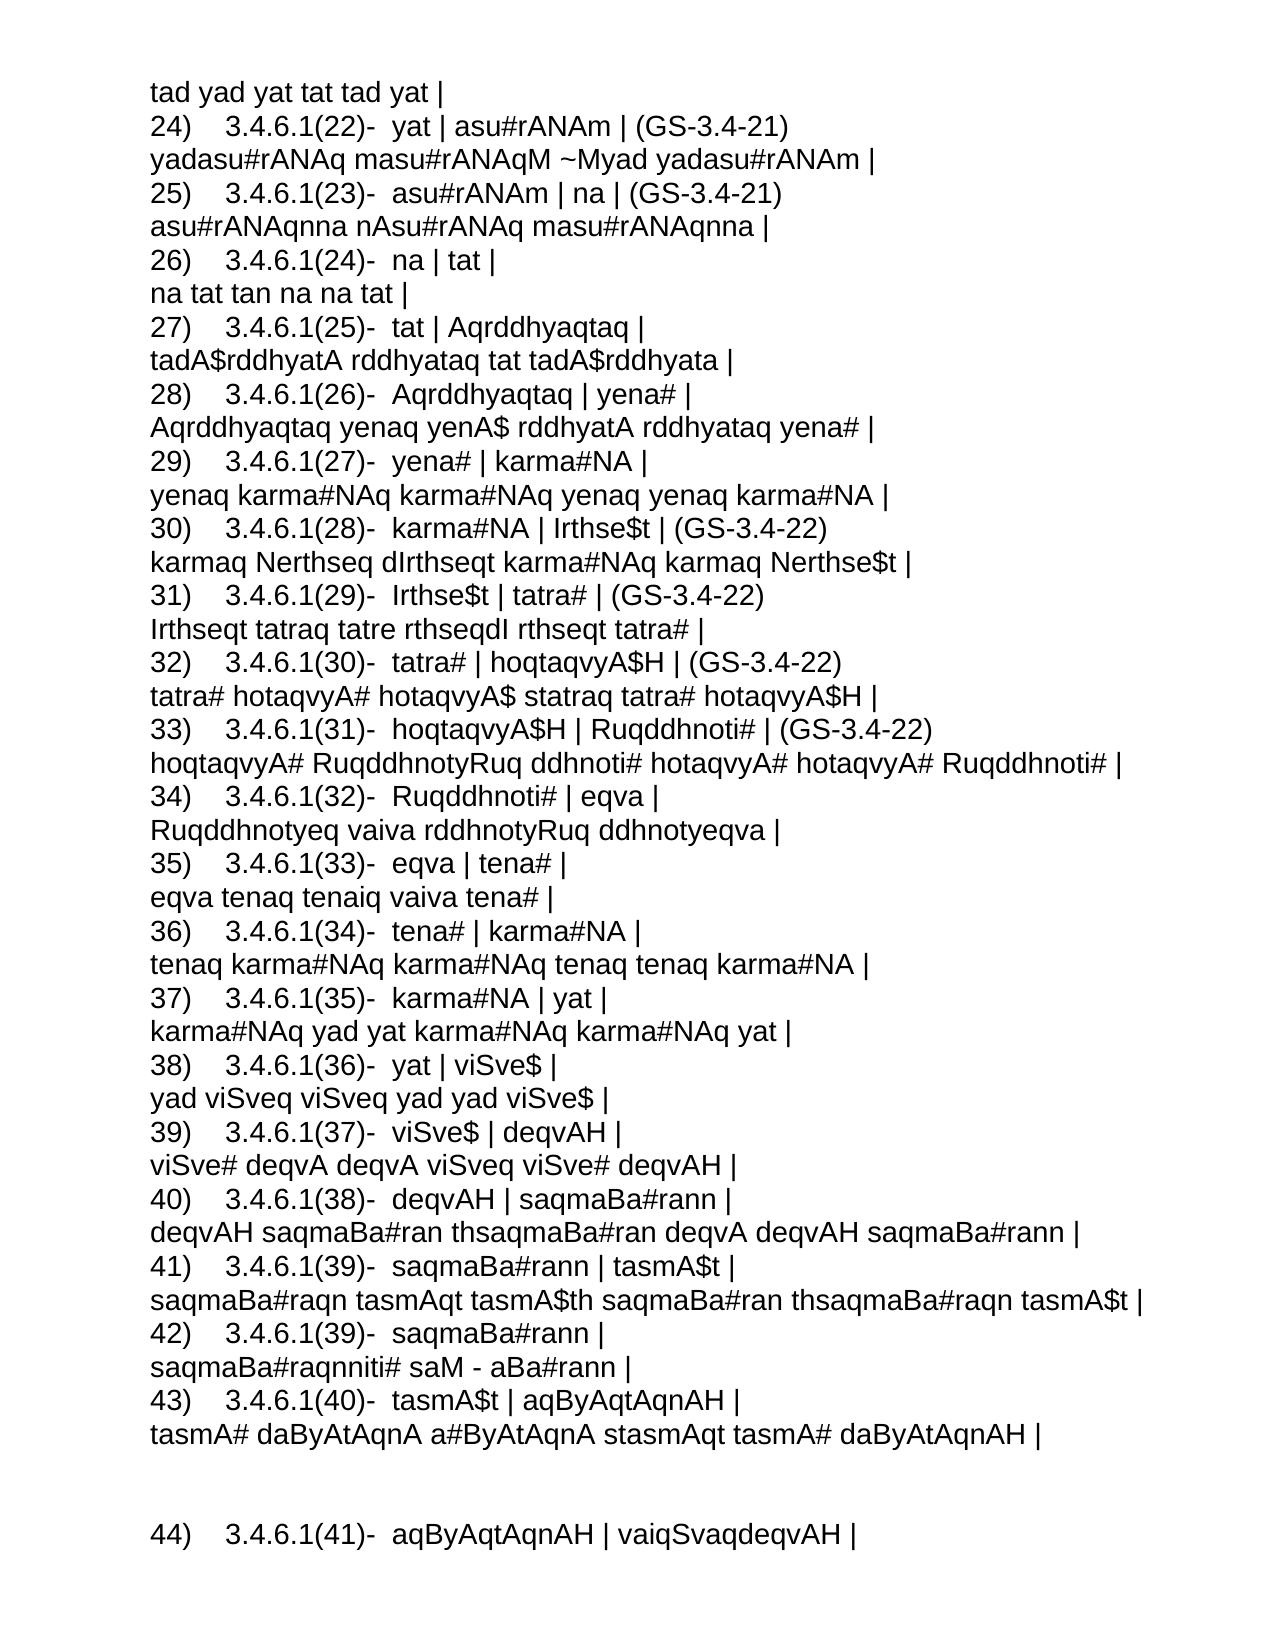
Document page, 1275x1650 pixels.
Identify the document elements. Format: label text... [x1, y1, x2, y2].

text 30) 3.4.6.1(28)- karma#NA | Irthse$t | (GS-3.4-22) [150, 511, 1200, 544]
text deqvAH saqmaBa#ran thsaqmaBa#ran deqvA deqvAH saqmaBa#rann | [150, 1215, 1200, 1249]
text saqmaBa#raqn tasmAqt tasmA$th saqmaBa#ran thsaqmaBa#raqn tasmA$t | [150, 1282, 1200, 1316]
text tadA$rddhyatA rddhyataq tat tadA$rddhyata | [150, 343, 1200, 377]
text yadasu#rANAq masu#rANAqM ~Myad yadasu#rANAm | [150, 142, 1200, 176]
text Irthseqt tatraq tatre rthseqdI rthseqt tatra# | [150, 612, 1200, 645]
text 36) 3.4.6.1(34)- tena# | karma#NA | [150, 913, 1200, 947]
text eqva tenaq tenaiq vaiva tena# | [150, 880, 1200, 913]
text 29) 3.4.6.1(27)- yena# | karma#NA | [150, 444, 1200, 477]
text 41) 3.4.6.1(39)- saqmaBa#rann | tasmA$t | [150, 1249, 1200, 1282]
text hoqtaqvyA# RuqddhnotyRuq ddhnoti# hotaqvyA# hotaqvyA# Ruqddhnoti# | [150, 746, 1200, 779]
text viSve# deqvA deqvA viSveq viSve# deqvAH | [150, 1148, 1200, 1182]
text yenaq karma#NAq karma#NAq yenaq yenaq karma#NA | [150, 477, 1200, 511]
text na tat tan na na tat | [150, 276, 1200, 310]
text 43) 3.4.6.1(40)- tasmA$t | aqByAqtAqnAH | [150, 1383, 1200, 1417]
text karmaq Nerthseq dIrthseqt karma#NAq karmaq Nerthse$t | [150, 544, 1200, 578]
text tatra# hotaqvyA# hotaqvyA$ statraq tatra# hotaqvyA$H | [150, 679, 1200, 712]
text karma#NAq yad yat karma#NAq karma#NAq yat | [150, 1014, 1200, 1048]
text 32) 3.4.6.1(30)- tatra# | hoqtaqvyA$H | (GS-3.4-22) [150, 645, 1200, 679]
text 24) 3.4.6.1(22)- yat | asu#rANAm | (GS-3.4-21) [150, 108, 1200, 142]
text 38) 3.4.6.1(36)- yat | viSve$ | [150, 1048, 1200, 1081]
text saqmaBa#raqnniti# saM - aBa#rann | [150, 1349, 1200, 1383]
text 25) 3.4.6.1(23)- asu#rANAm | na | (GS-3.4-21) [150, 176, 1200, 209]
text 31) 3.4.6.1(29)- Irthse$t | tatra# | (GS-3.4-22) [150, 578, 1200, 612]
text 42) 3.4.6.1(39)- saqmaBa#rann | [150, 1316, 1200, 1349]
text yad viSveq viSveq yad yad viSve$ | [150, 1081, 1200, 1115]
text Ruqddhnotyeq vaiva rddhnotyRuq ddhnotyeqva | [150, 813, 1200, 846]
text tad yad yat tat tad yat | [150, 75, 1200, 108]
text 27) 3.4.6.1(25)- tat | Aqrddhyaqtaq | [150, 310, 1200, 343]
text 44) 3.4.6.1(41)- aqByAqtAqnAH | vaiqSvaqdeqvAH | [150, 1517, 1200, 1551]
text tasmA# daByAtAqnA a#ByAtAqnA stasmAqt tasmA# daByAtAqnAH | [150, 1417, 1200, 1450]
text 40) 3.4.6.1(38)- deqvAH | saqmaBa#rann | [150, 1182, 1200, 1215]
text 35) 3.4.6.1(33)- eqva | tena# | [150, 846, 1200, 880]
text tenaq karma#NAq karma#NAq tenaq tenaq karma#NA | [150, 947, 1200, 981]
text 37) 3.4.6.1(35)- karma#NA | yat | [150, 981, 1200, 1014]
text 33) 3.4.6.1(31)- hoqtaqvyA$H | Ruqddhnoti# | (GS-3.4-22) [150, 712, 1200, 746]
text Aqrddhyaqtaq yenaq yenA$ rddhyatA rddhyataq yena# | [150, 410, 1200, 444]
text 26) 3.4.6.1(24)- na | tat | [150, 243, 1200, 276]
text asu#rANAqnna nAsu#rANAq masu#rANAqnna | [150, 209, 1200, 243]
text 39) 3.4.6.1(37)- viSve$ | deqvAH | [150, 1115, 1200, 1148]
text 34) 3.4.6.1(32)- Ruqddhnoti# | eqva | [150, 779, 1200, 813]
text 28) 3.4.6.1(26)- Aqrddhyaqtaq | yena# | [150, 377, 1200, 410]
